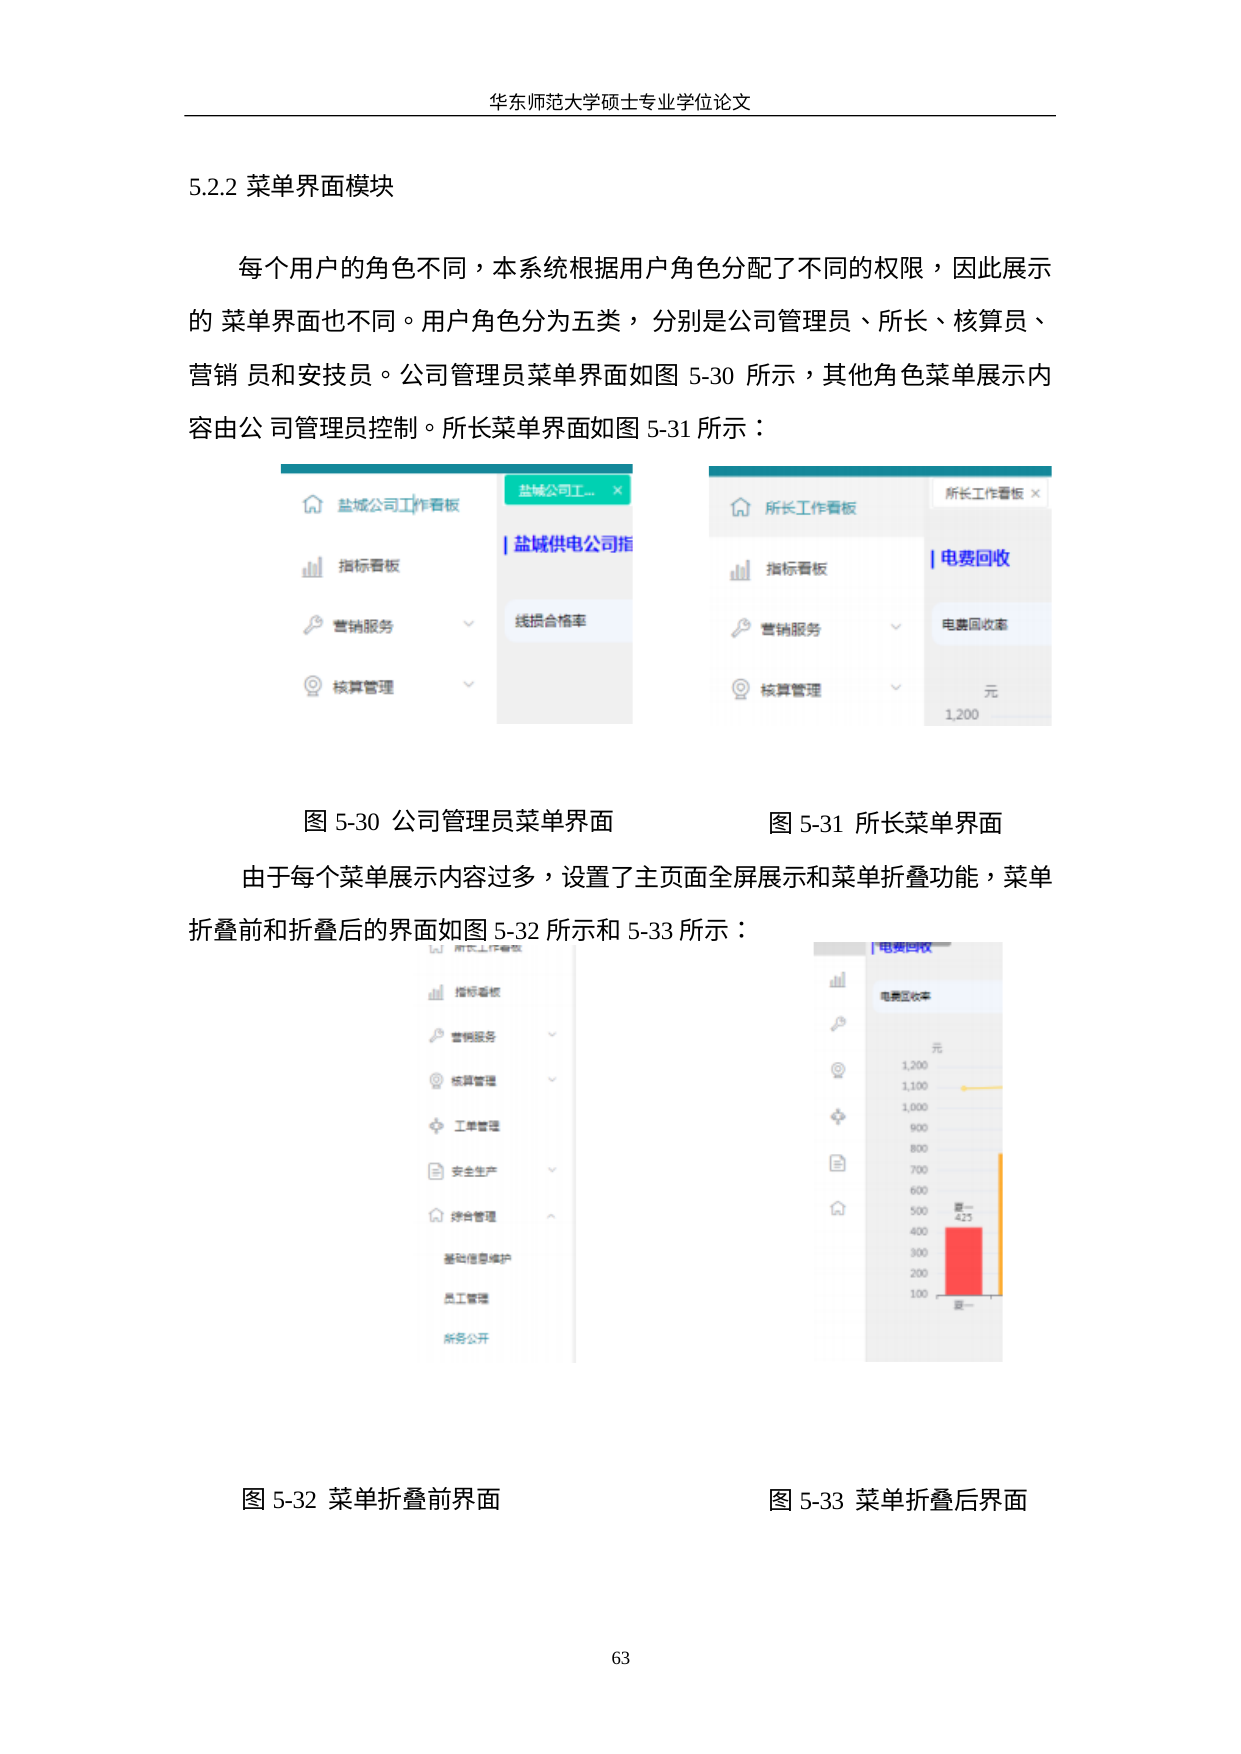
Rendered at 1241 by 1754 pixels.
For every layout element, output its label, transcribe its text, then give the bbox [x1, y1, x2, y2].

text 由于每个菜单展示内容过多，设置了主页面全屏展示和菜单折叠功能，菜单 [44, 861, 1053, 892]
text 图 5-30 公司管理员菜单界面 [303, 809, 698, 835]
text 图 5-31 所长菜单界面 [768, 811, 1056, 837]
picture [708, 466, 1052, 726]
text 63 [611, 1651, 1056, 1668]
text 图 5-32 菜单折叠前界面 [241, 1488, 757, 1514]
text 图 5-33 菜单折叠后界面 [768, 1489, 1056, 1515]
text 折叠前和折叠后的界面如图5-32 所示和 5-33 所示： [189, 915, 757, 946]
picture [813, 942, 1003, 1362]
picture [280, 464, 633, 724]
text 每个用户的角色不同，本系统根据用户角色分配了不同的权限，因此展示的 菜单界面也不同。用户角色分为五类， 分别是公司管理员、所长、核算员、营销 员和安技员。公司管理员菜单界面如图 5-30 所示，其他角色菜单展示内容由公 司管理员控制。所长菜单界面如图 5-31 所示： [188, 251, 1053, 445]
text 5.2.2 菜单界面模块 [189, 170, 1056, 201]
picture [413, 945, 577, 1363]
